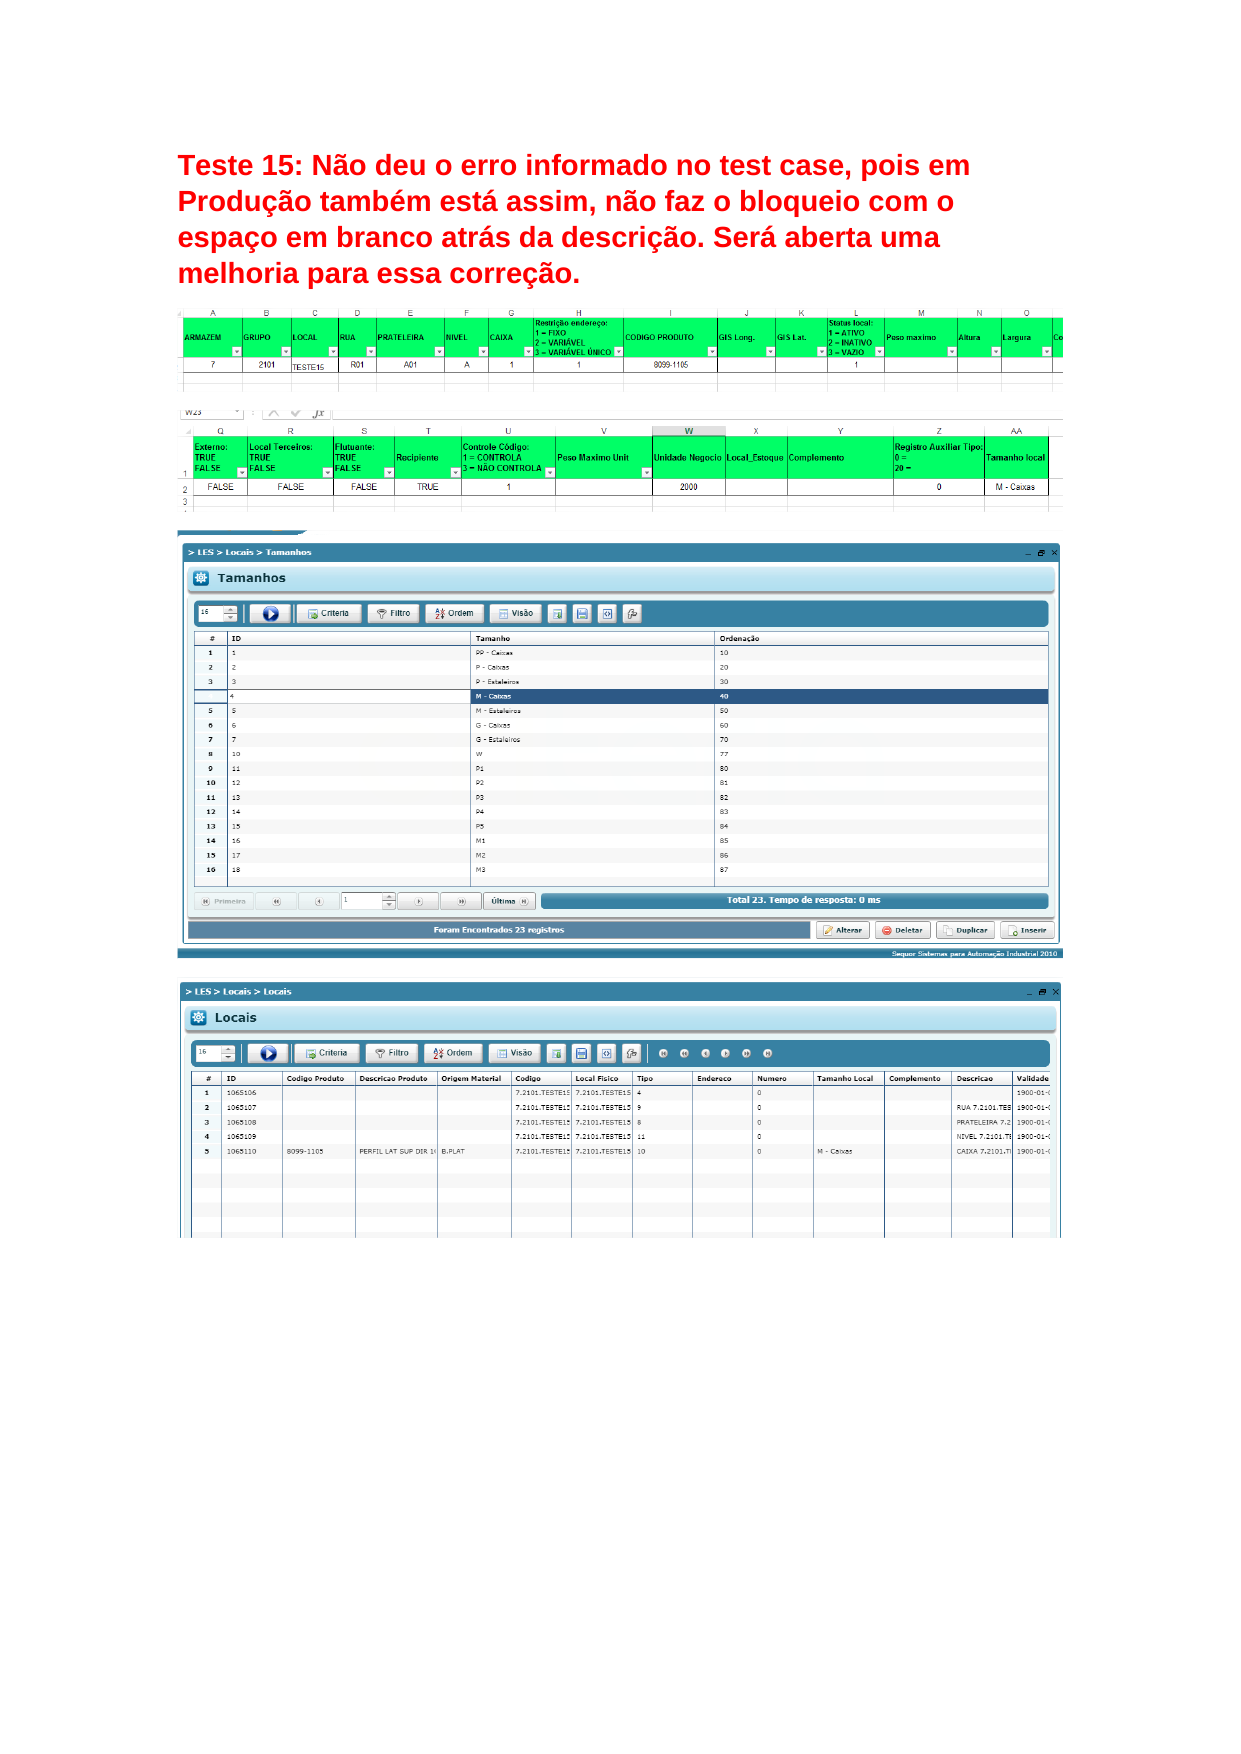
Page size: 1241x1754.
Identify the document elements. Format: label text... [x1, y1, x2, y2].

picture [177, 977, 1063, 1238]
text Teste 15: Não deu o erro informado no test case, pois em Produção também está assim, não faz o bloqueio com o espaço em branco atrás da descrição. Será aberta uma melhoria para essa correção. [177, 148, 1063, 289]
picture [177, 530, 1063, 959]
picture [177, 410, 1063, 512]
picture [177, 308, 1063, 392]
